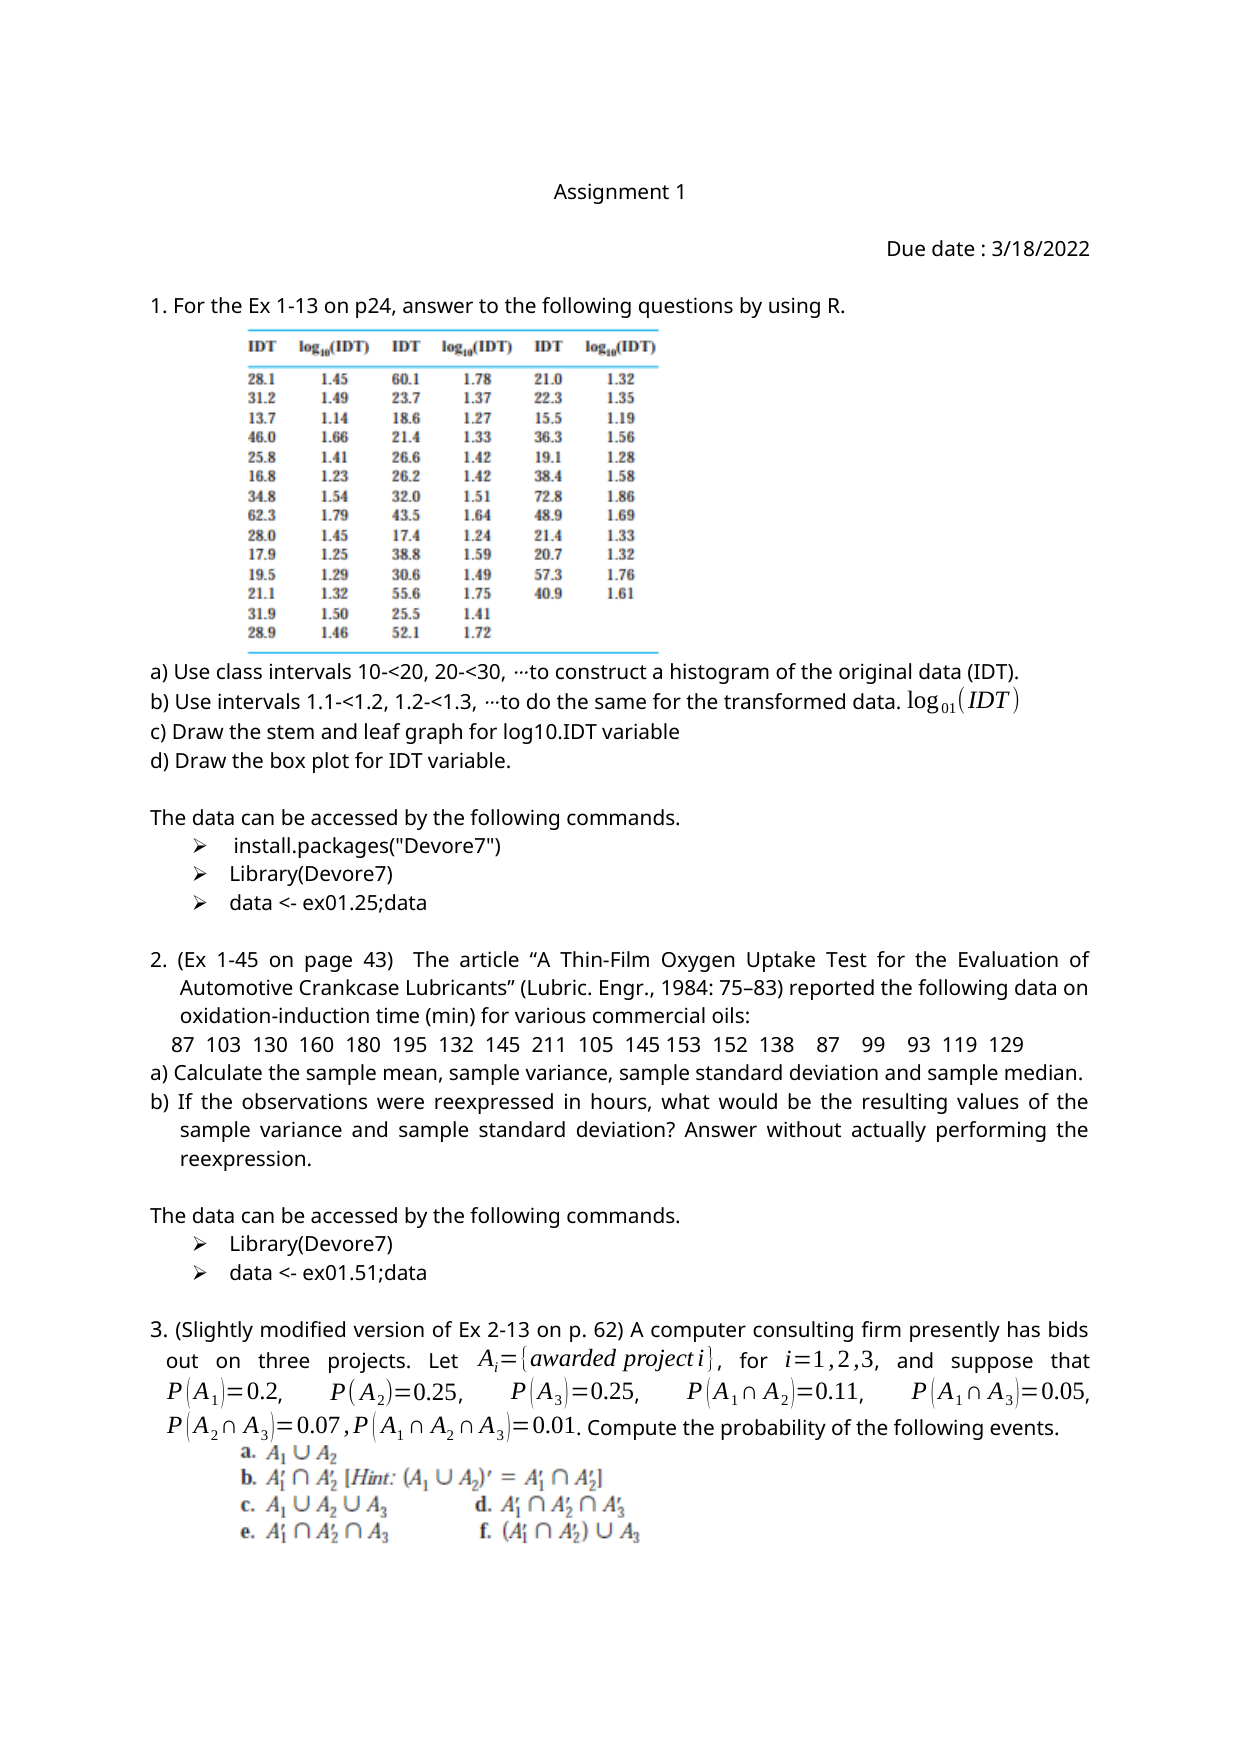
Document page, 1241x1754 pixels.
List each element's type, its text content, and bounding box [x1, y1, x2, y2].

text c) Draw the stem and leaf graph for log10.IDT variable [150, 717, 1090, 746]
text 87 103 130 160 180 195 132 145 211 105 145 153 152 138 87 99 93 119 129 [171, 1030, 1090, 1058]
picture [233, 319, 676, 657]
list Library(Devore7) [192, 859, 1090, 888]
text Assignment 1 [150, 177, 1090, 206]
text a) Use class intervals 10-<20, 20-<30, to construct a histogram of the original data (IDT). [150, 657, 1090, 685]
text The data can be accessed by the following commands. [150, 1201, 1090, 1229]
list data <- ex01.51;data [192, 1258, 1090, 1286]
list Library(Devore7) [192, 1229, 1090, 1258]
text 2. (Ex 1-45 on page 43) The article “A Thin-Film Oxygen Uptake Test for the Evaluation of Automotive Crankcase Lubricants” (Lubric. Engr., 1984: 75–83) reported the following data on oxidation-induction time (min) for various commercial oils: [150, 945, 1090, 1030]
text Due date : 3/18/2022 [150, 234, 1090, 262]
text 3. (Slightly modified version of Ex 2-13 on p. 62) A computer consulting firm presently has bids out on three projects. Let , for , and suppose that , , , , , . Compute the probability of the following events. [150, 1314, 1090, 1445]
text The data can be accessed by the following commands. [150, 803, 1090, 831]
text 1. For the Ex 1-13 on p24, answer to the following questions by using R. [150, 291, 1090, 319]
list data <- ex01.25;data [192, 888, 1090, 916]
text a) Calculate the sample mean, sample variance, sample standard deviation and sample median. [150, 1058, 1090, 1087]
text b) If the observations were reexpressed in hours, what would be the resulting values of the sample variance and sample standard deviation? Answer without actually performing the reexpression. [150, 1087, 1090, 1172]
text d) Draw the box plot for IDT variable. [150, 746, 1090, 774]
list install.packages("Devore7") [192, 831, 1090, 859]
picture [233, 1445, 651, 1559]
text b) Use intervals 1.1-<1.2, 1.2-<1.3, to do the same for the transformed data. [150, 685, 1090, 717]
